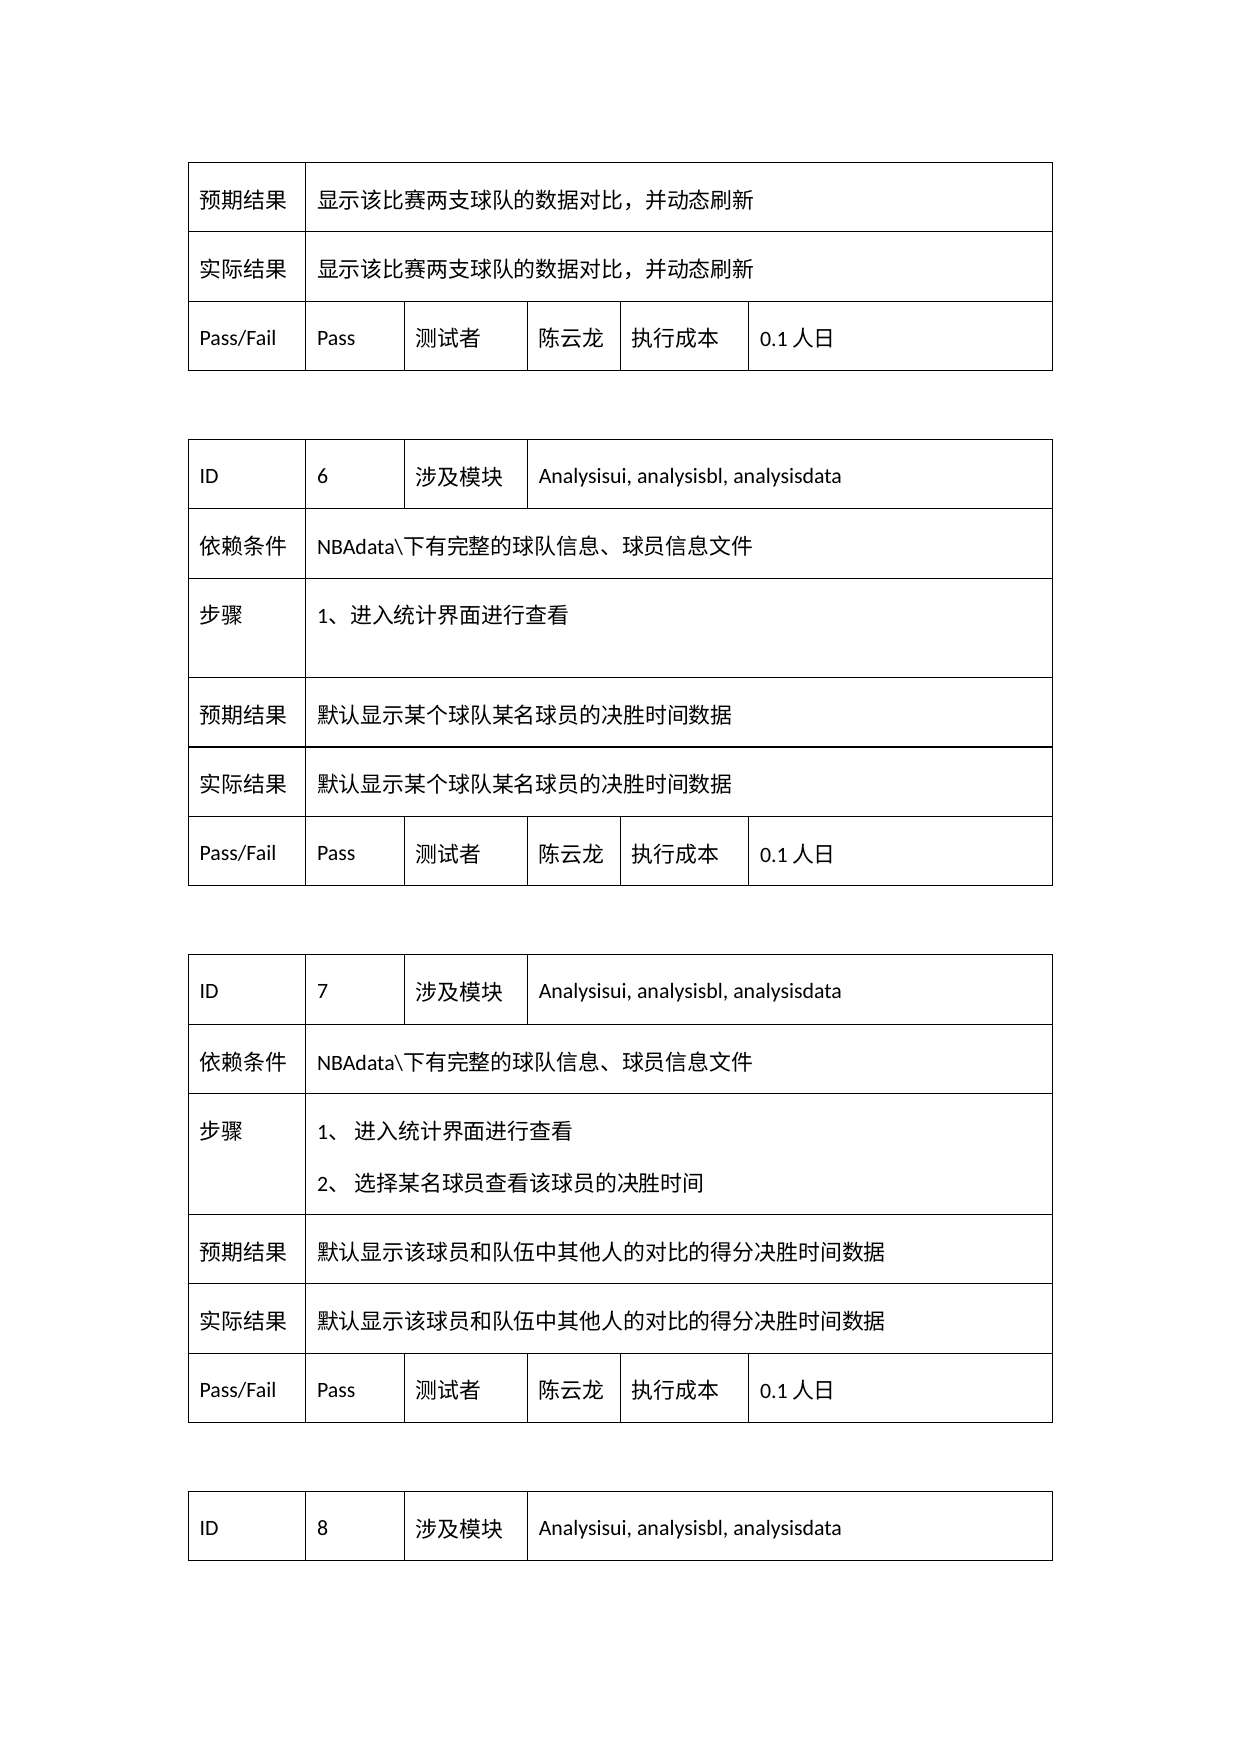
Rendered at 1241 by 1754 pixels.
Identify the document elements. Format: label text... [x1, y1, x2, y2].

table_cell 陈云龙 [528, 817, 620, 885]
table_cell NBAdata\下有完整的球队信息、球员信息文件 [306, 1025, 1052, 1093]
table_cell 显示该比赛两支球队的数据对比，并动态刷新 [306, 163, 1052, 231]
table_header ID [189, 440, 305, 508]
table_cell 步骤 [189, 1094, 305, 1214]
table_header Analysisui, analysisbl, analysisdata [528, 440, 1052, 508]
table_cell Pass [306, 1354, 404, 1422]
table_header 6 [306, 440, 404, 508]
table_cell 依赖条件 [189, 509, 305, 578]
table_header 7 [306, 955, 404, 1023]
table_cell 0.1人日 [749, 302, 1052, 370]
table_cell 测试者 [405, 817, 527, 885]
table_header 涉及模块 [405, 955, 527, 1023]
table_header Analysisui, analysisbl, analysisdata [528, 955, 1052, 1023]
table_cell 陈云龙 [528, 302, 620, 370]
table_header 涉及模块 [405, 440, 527, 508]
table_header ID [189, 955, 305, 1023]
table_cell 显示该比赛两支球队的数据对比，并动态刷新 [306, 232, 1052, 301]
table_cell 执行成本 [621, 302, 748, 370]
table_header 涉及模块 [405, 1492, 527, 1560]
table_cell 0.1人日 [749, 817, 1052, 885]
table_cell Pass [306, 817, 404, 885]
table_cell 步骤 [189, 579, 305, 677]
table_cell 默认显示该球员和队伍中其他人的对比的得分决胜时间数据 [306, 1284, 1052, 1353]
table_cell 测试者 [405, 302, 527, 370]
table_cell 陈云龙 [528, 1354, 620, 1422]
table_cell Pass/Fail [189, 817, 305, 885]
table_header ID [189, 1492, 305, 1560]
table_cell Pass/Fail [189, 1354, 305, 1422]
table_cell 实际结果 [189, 748, 305, 816]
table_cell 测试者 [405, 1354, 527, 1422]
table_cell 默认显示某个球队某名球员的决胜时间数据 [306, 748, 1052, 816]
table_cell 预期结果 [189, 678, 305, 746]
table_cell 依赖条件 [189, 1025, 305, 1093]
table_cell 0.1人日 [749, 1354, 1052, 1422]
table_cell NBAdata\下有完整的球队信息、球员信息文件 [306, 509, 1052, 578]
table_cell 进入统计界面进行查看 选择某名球员查看该球员的决胜时间 [306, 1094, 1052, 1214]
table_cell Pass/Fail [189, 302, 305, 370]
table_cell 预期结果 [189, 163, 305, 231]
table_cell Pass [306, 302, 404, 370]
table_cell 执行成本 [621, 817, 748, 885]
table_cell 实际结果 [189, 232, 305, 301]
table_cell 默认显示某个球队某名球员的决胜时间数据 [306, 678, 1052, 746]
table_header 8 [306, 1492, 404, 1560]
table_header Analysisui, analysisbl, analysisdata [528, 1492, 1052, 1560]
table_cell 默认显示该球员和队伍中其他人的对比的得分决胜时间数据 [306, 1215, 1052, 1283]
table_cell 预期结果 [189, 1215, 305, 1283]
table_cell 1、进入统计界面进行查看 [306, 579, 1052, 677]
table_cell 执行成本 [621, 1354, 748, 1422]
table_cell 实际结果 [189, 1284, 305, 1353]
